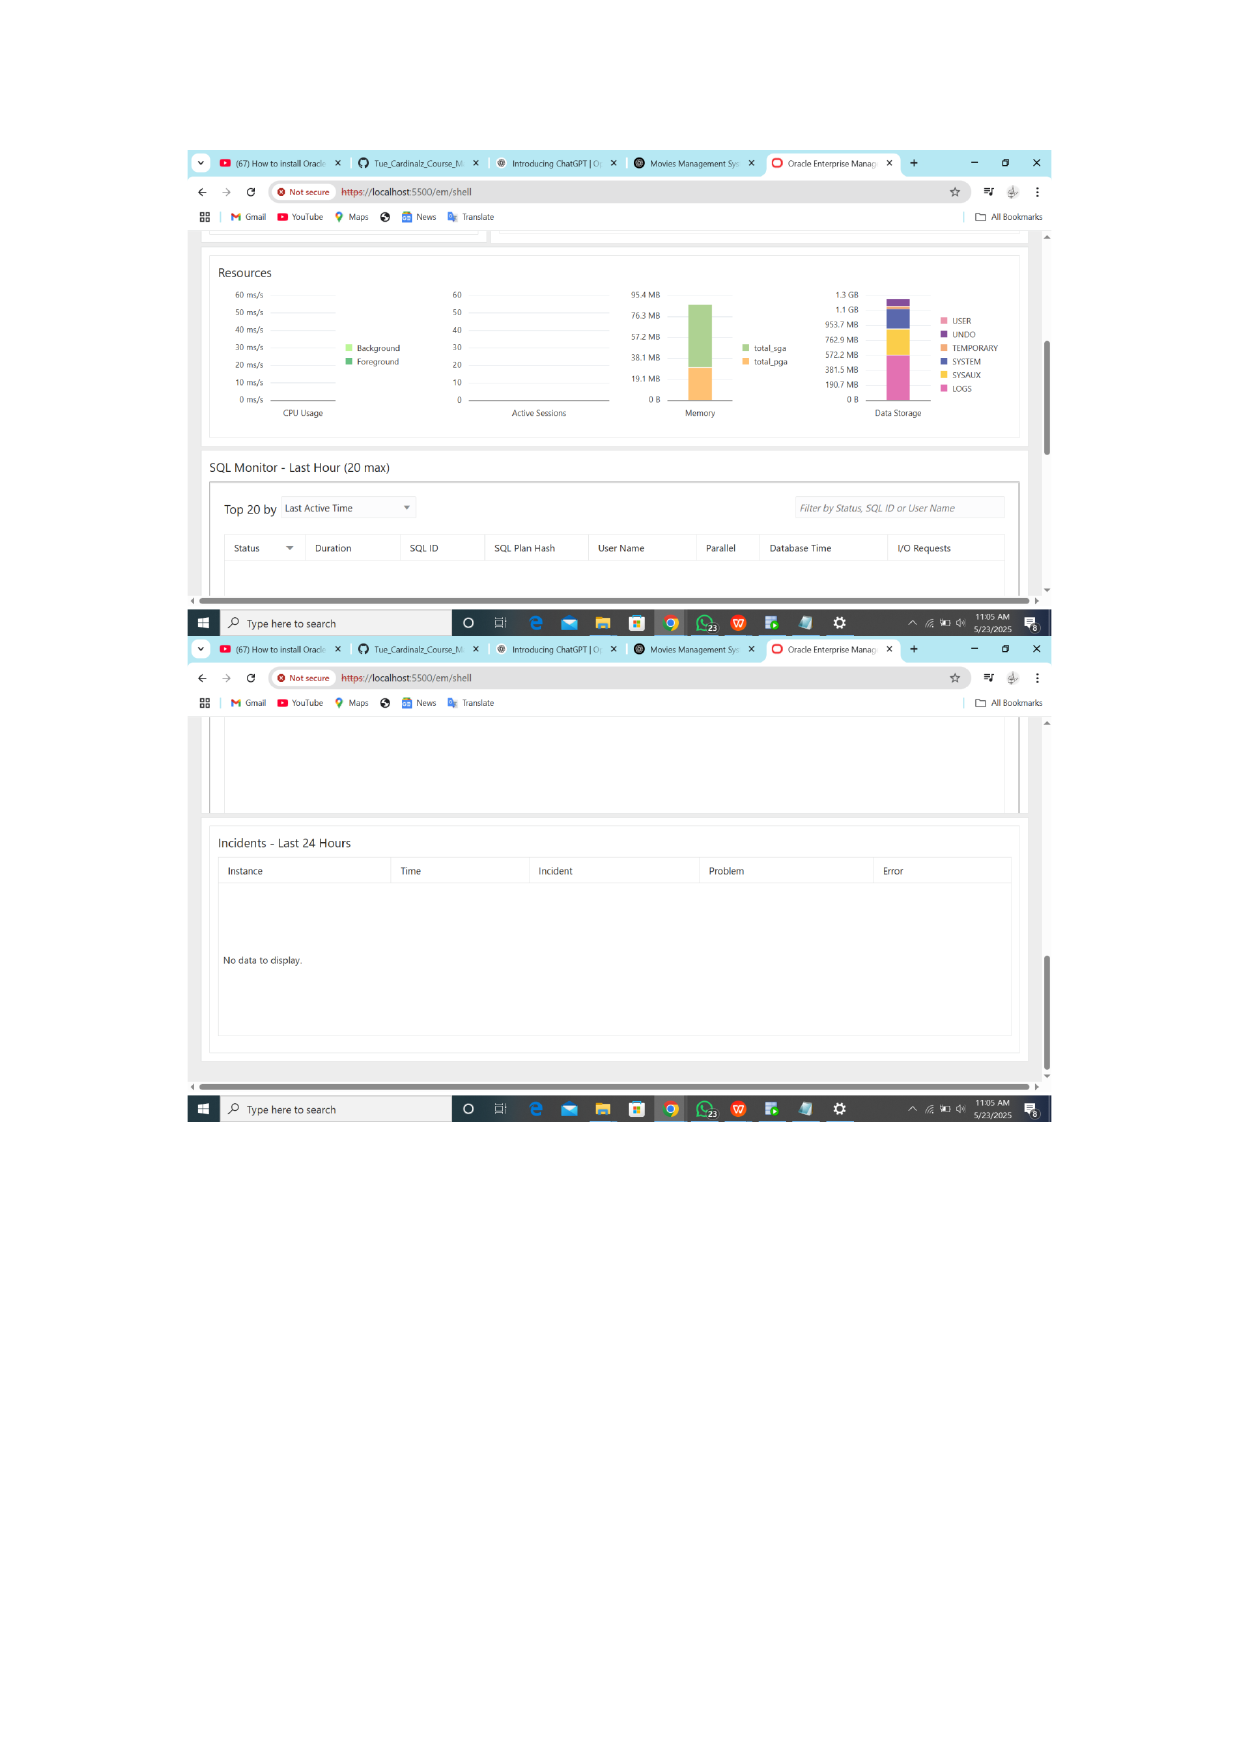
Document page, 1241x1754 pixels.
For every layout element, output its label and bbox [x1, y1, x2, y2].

picture [187, 150, 1052, 1122]
